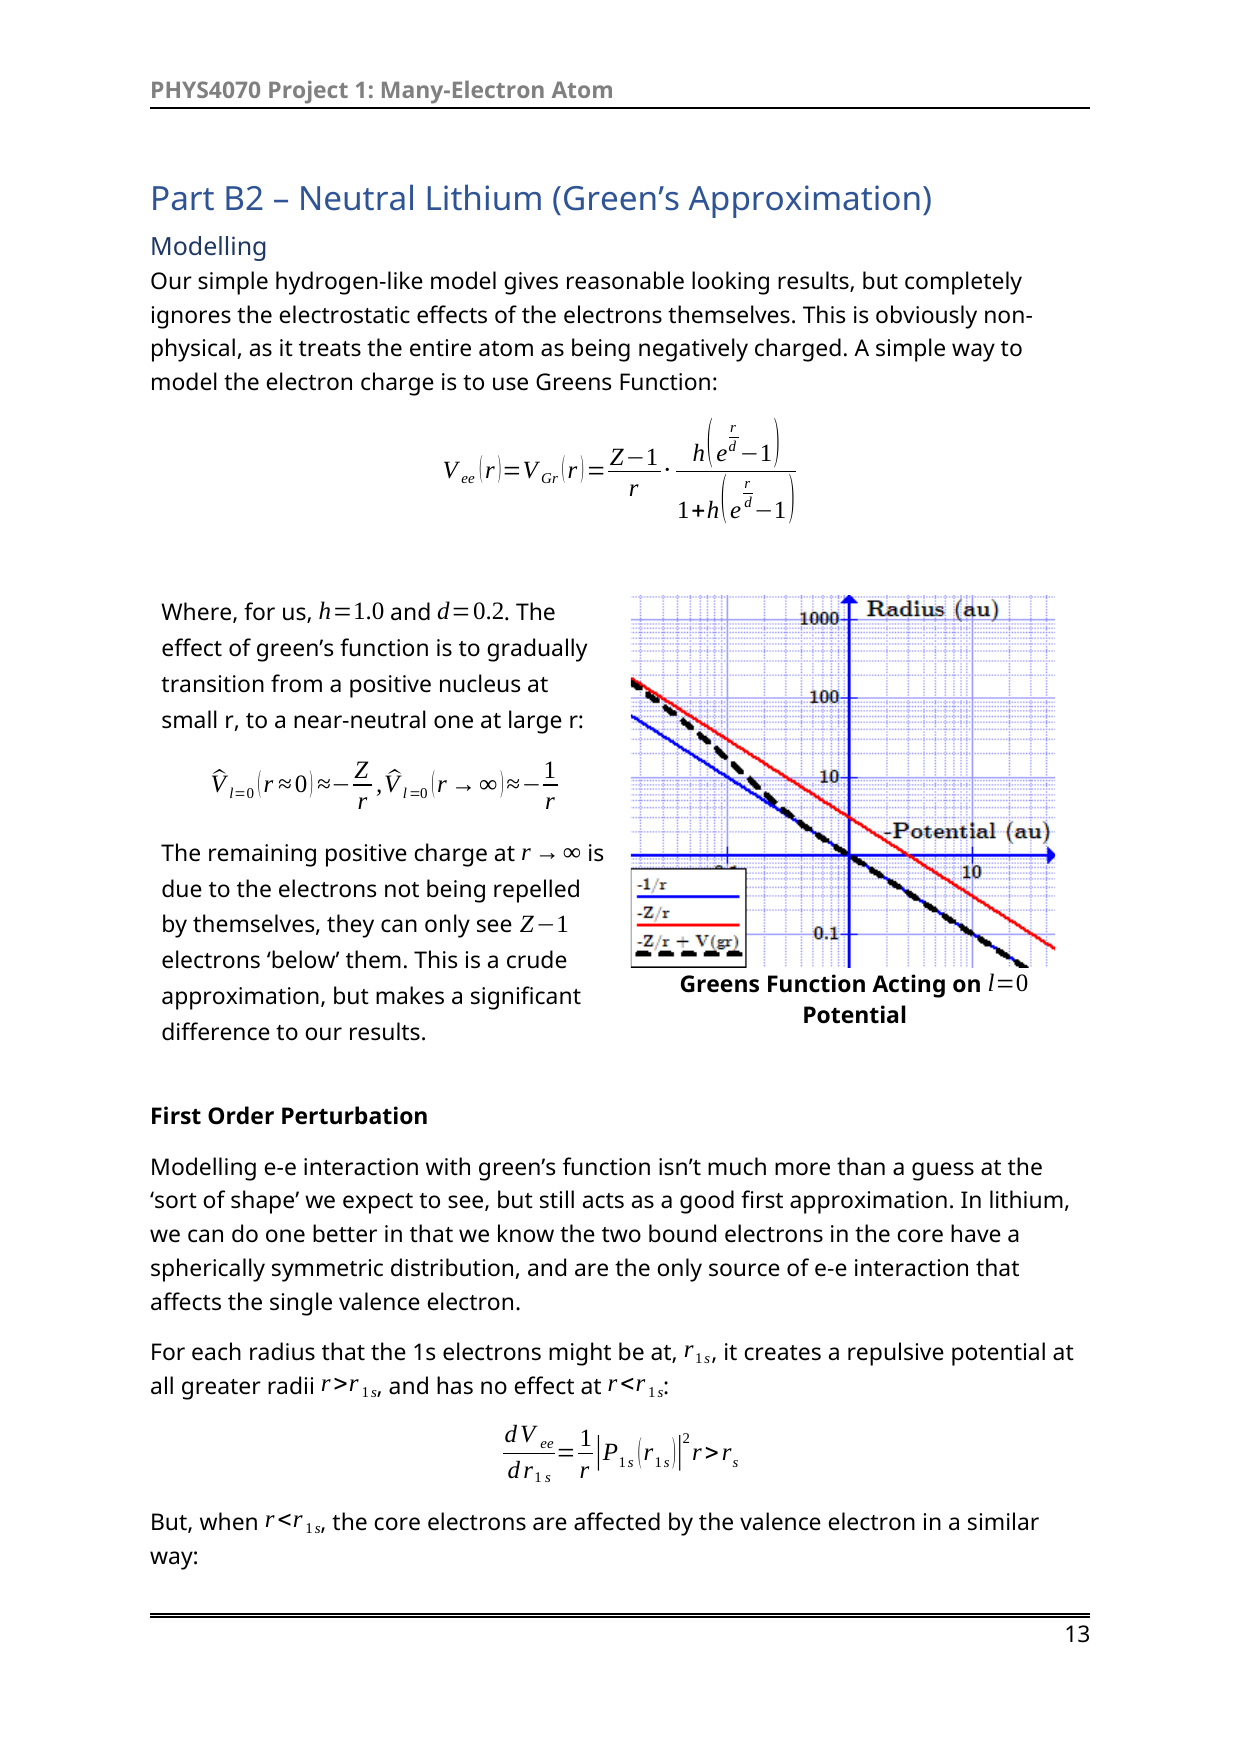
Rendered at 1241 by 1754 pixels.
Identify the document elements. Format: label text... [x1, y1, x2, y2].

text But, when , the core electrons are affected by the valence electron in a similar way: [150, 1506, 1090, 1571]
subtitle Modelling [150, 228, 1090, 262]
table_header Where, for us, and . The effect of green’s function is to gradually transition from a positive nucleus at small r, to a near-neutral one at large r: The remaining positive charge at is due to the electrons not being repelled by themselves, they can only see electrons ‘below’ them. This is a crude approximation, but makes a significant difference to our results. [150, 596, 619, 1100]
table_header Greens Function Acting on Potential [620, 596, 1089, 1100]
text Our simple hydrogen-like model gives reasonable looking results, but completely ignores the electrostatic effects of the electrons themselves. This is obviously non-physical, as it treats the entire atom as being negatively charged. A simple way to model the electron charge is to use Greens Function: [150, 265, 1090, 397]
picture [630, 595, 1056, 968]
text First Order Perturbation [150, 1100, 1090, 1131]
text Modelling e-e interaction with green’s function isn’t much more than a guess at the ‘sort of shape’ we expect to see, but still acts as a good first approximation. In lithium, we can do one better in that we know the two bound electrons in the core have a spherically symmetric distribution, and are the only source of e-e interaction that affects the single valence electron. [150, 1151, 1090, 1317]
text For each radius that the 1s electrons might be at, , it creates a repulsive potential at all greater radii , and has no effect at : [150, 1336, 1090, 1401]
subtitle Part B2 – Neutral Lithium (Green’s Approximation) [150, 175, 1090, 220]
